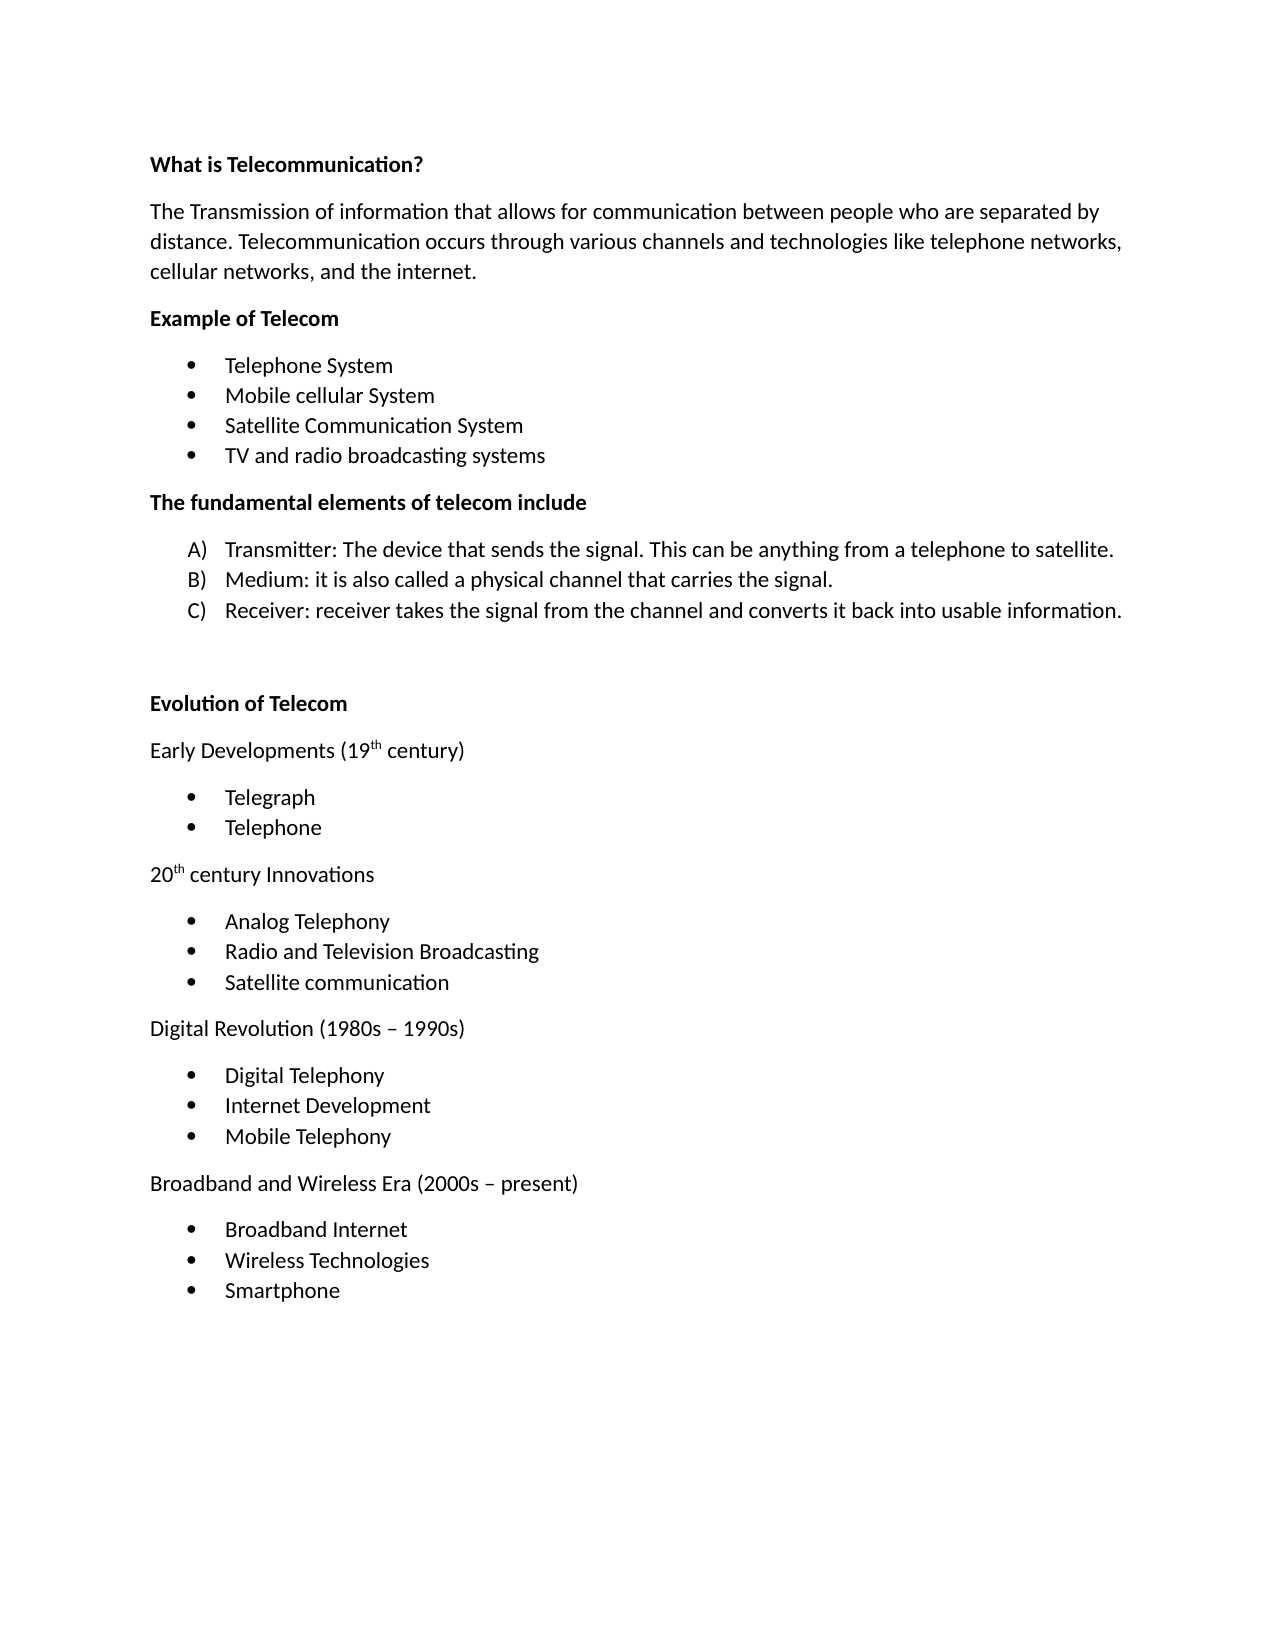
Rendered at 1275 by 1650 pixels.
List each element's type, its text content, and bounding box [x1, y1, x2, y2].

list Radio and Television Broadcasting [187, 937, 1125, 966]
list Mobile Telephony [187, 1122, 1125, 1150]
text Early Developments (19th century) [150, 736, 1125, 764]
list Analog Telephony [187, 907, 1125, 935]
list Telephone [187, 813, 1125, 842]
list Medium: it is also called a physical channel that carries the signal. [187, 566, 1125, 594]
text The fundamental elements of telecom include [150, 488, 1125, 517]
text Example of Telecom [150, 304, 1125, 332]
list Digital Telephony [187, 1061, 1125, 1089]
text Broadband and Wireless Era (2000s – present) [150, 1169, 1125, 1197]
list Satellite Communication System [187, 411, 1125, 439]
list Telephone System [187, 351, 1125, 379]
list Telegraph [187, 783, 1125, 811]
list TV and radio broadcasting systems [187, 442, 1125, 470]
text Digital Revolution (1980s – 1990s) [150, 1014, 1125, 1043]
text What is Telecommunication? [150, 150, 1125, 178]
list Satellite communication [187, 968, 1125, 996]
text Evolution of Telecom [150, 689, 1125, 718]
list Receiver: receiver takes the signal from the channel and converts it back into usable information. [187, 596, 1125, 624]
text The Transmission of information that allows for communication between people who are separated by distance. Telecommunication occurs through various channels and technologies like telephone networks, cellular networks, and the internet. [150, 197, 1125, 285]
list Smartphone [187, 1276, 1125, 1304]
text 20th century Innovations [150, 860, 1125, 888]
list Broadband Internet [187, 1216, 1125, 1244]
list Wireless Technologies [187, 1246, 1125, 1274]
list Internet Development [187, 1092, 1125, 1120]
list Transmitter: The device that sends the signal. This can be anything from a telephone to satellite. [187, 535, 1125, 563]
list Mobile cellular System [187, 381, 1125, 409]
